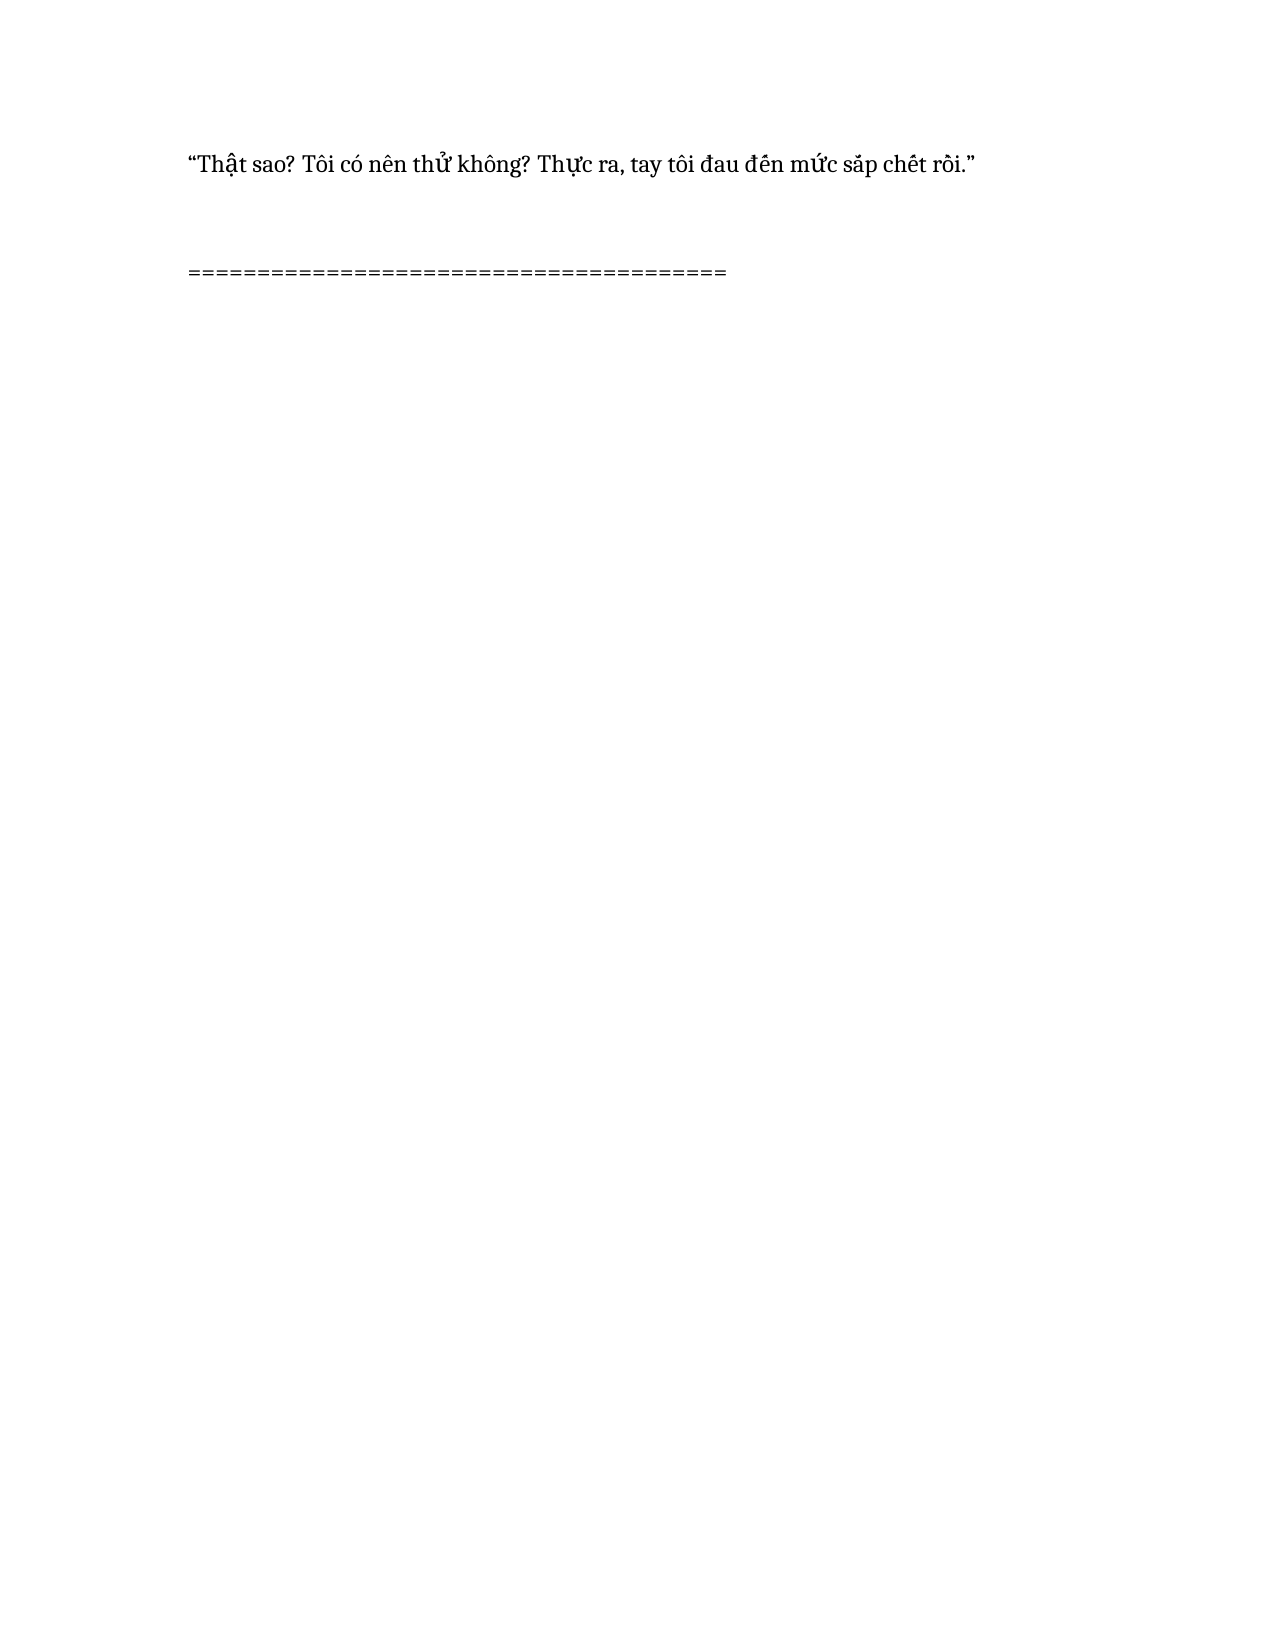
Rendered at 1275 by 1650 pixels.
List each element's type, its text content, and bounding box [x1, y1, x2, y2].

text ======================================= [187, 258, 1087, 286]
text “Thật sao? Tôi có nên thử không? Thực ra, tay tôi đau đến mức sắp chết rồi.” [187, 150, 1087, 179]
